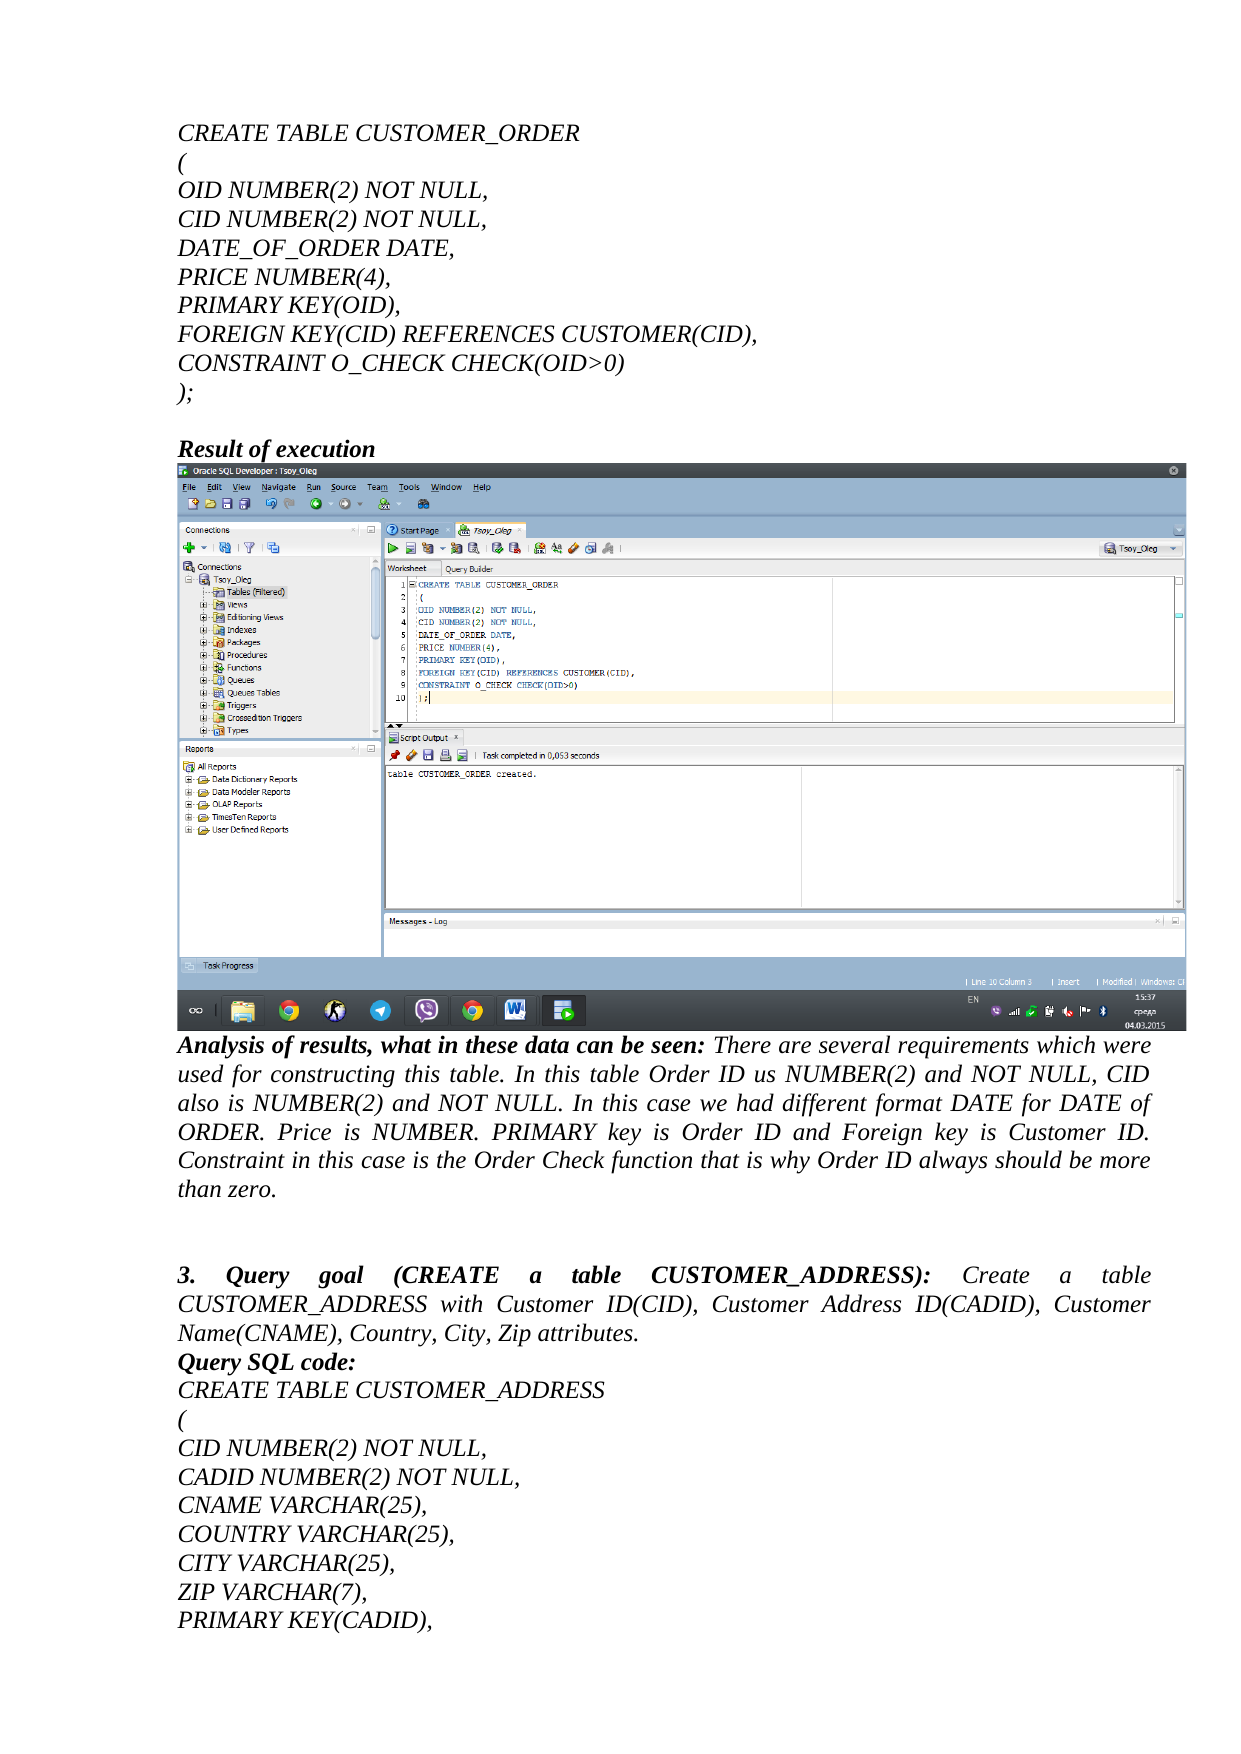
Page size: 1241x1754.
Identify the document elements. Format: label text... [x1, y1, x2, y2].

text PRIMARY KEY(CADID), [177, 1605, 1152, 1634]
text COUNTRY VARCHAR(25), [177, 1519, 1152, 1548]
text FOREIGN KEY(CID) REFERENCES CUSTOMER(CID), [177, 319, 1152, 348]
text Result of execution [177, 434, 1152, 463]
text CNAME VARCHAR(25), [177, 1490, 1152, 1519]
text PRIMARY KEY(OID), [177, 291, 1152, 319]
picture [177, 463, 1187, 1031]
text 3. Query goal (CREATE a table CUSTOMER_ADDRESS): Create a table CUSTOMER_ADDRESS with Customer ID(CID), Customer Address ID(CADID), Customer Name(CNAME), Country, City, Zip attributes. [177, 1260, 1152, 1347]
text CITY VARCHAR(25), [177, 1548, 1152, 1577]
text Analysis of results, what in these data can be seen: There are several requirements which were used for constructing this table. In this table Order ID us NUMBER(2) and NOT NULL, CID also is NUMBER(2) and NOT NULL. In this case we had different format DATE for DATE of ORDER. Price is NUMBER. PRIMARY key is Order ID and Foreign key is Customer ID. Constraint in this case is the Order Check function that is why Order ID always should be more than zero. [177, 1031, 1152, 1203]
text CID NUMBER(2) NOT NULL, [177, 1433, 1152, 1462]
text ( [177, 1404, 1152, 1433]
text PRICE NUMBER(4), [177, 262, 1152, 291]
text CREATE TABLE CUSTOMER_ADDRESS [177, 1375, 1152, 1404]
text ZIP VARCHAR(7), [177, 1577, 1152, 1605]
text CID NUMBER(2) NOT NULL, [177, 204, 1152, 233]
text CREATE TABLE CUSTOMER_ORDER [177, 118, 1152, 147]
text DATE_OF_ORDER DATE, [177, 233, 1152, 262]
text Query SQL code: [177, 1347, 1152, 1375]
text OID NUMBER(2) NOT NULL, [177, 176, 1152, 204]
text CONSTRAINT O_CHECK CHECK(OID>0) [177, 348, 1152, 377]
text ); [177, 377, 1152, 406]
text ( [177, 147, 1152, 176]
text CADID NUMBER(2) NOT NULL, [177, 1462, 1152, 1490]
